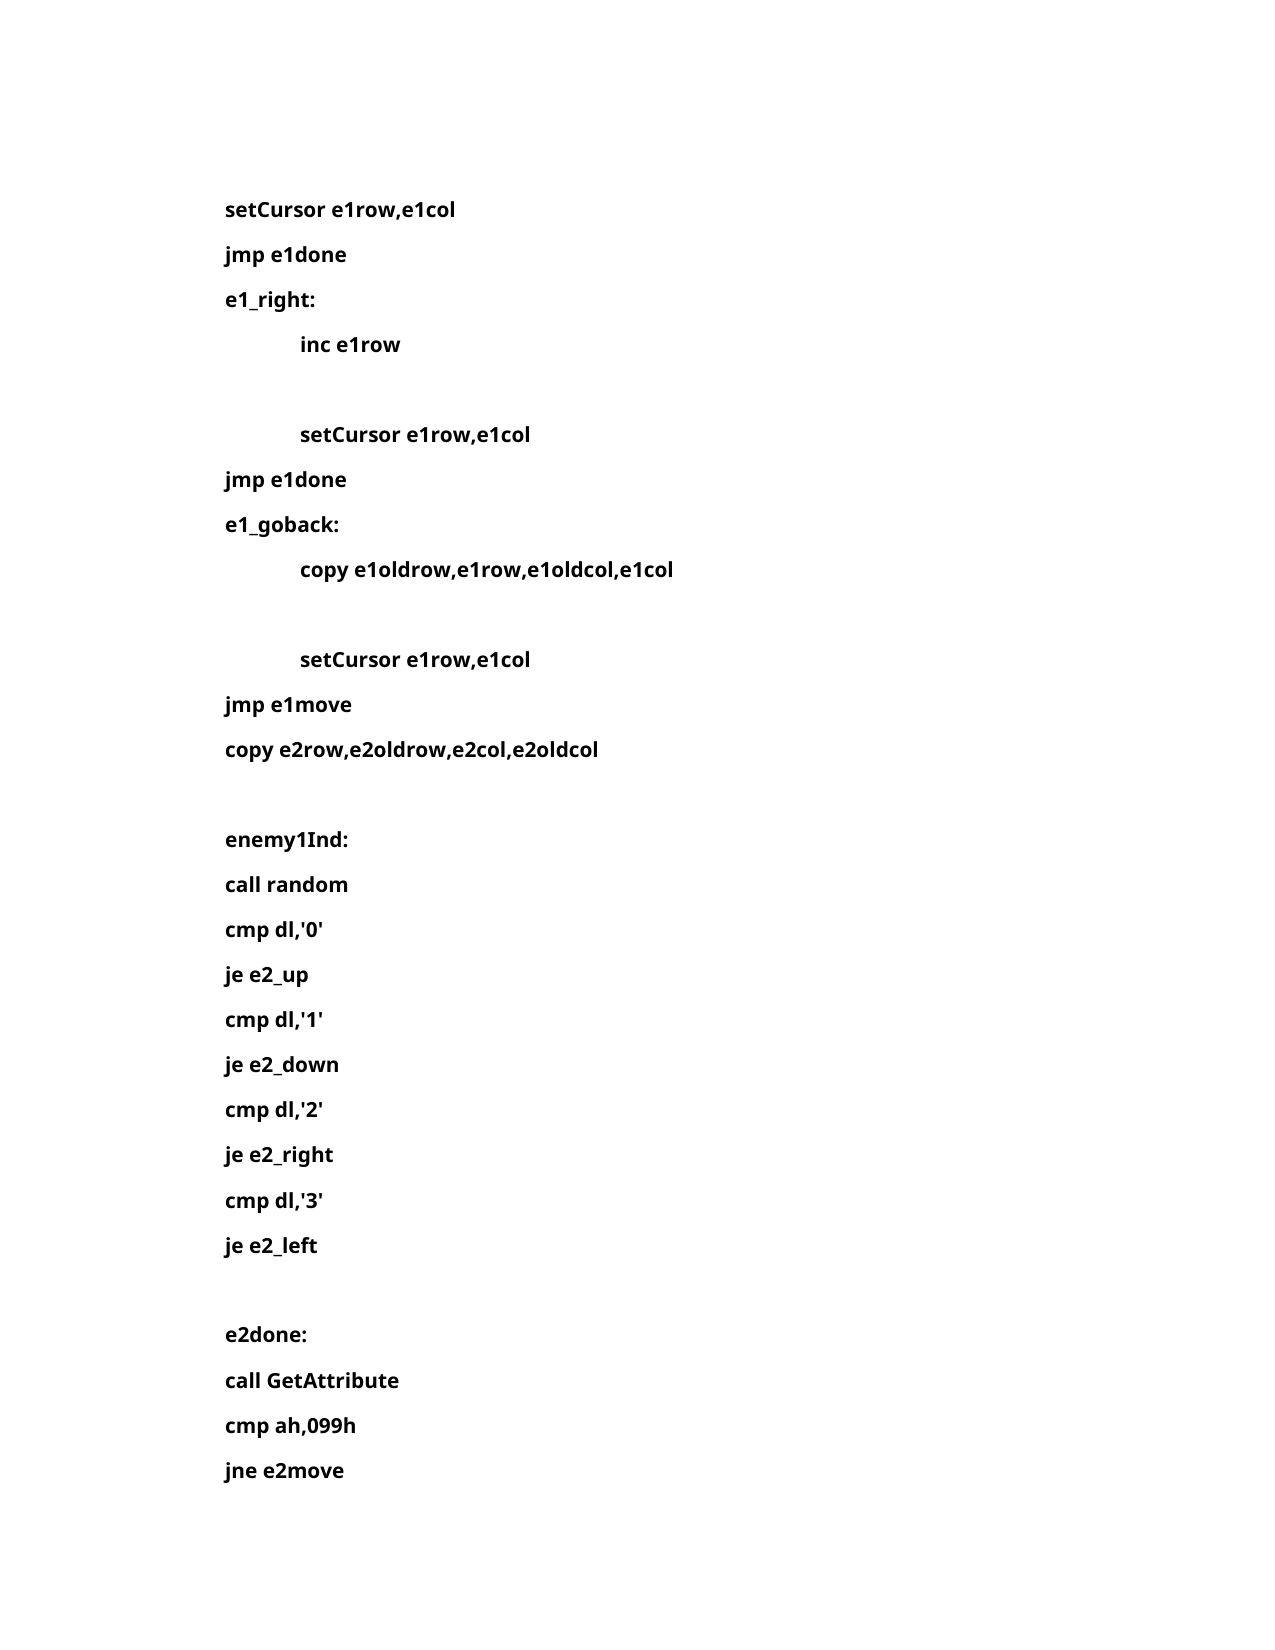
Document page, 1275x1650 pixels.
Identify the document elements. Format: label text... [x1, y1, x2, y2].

text cmp dl,'3' [150, 1186, 1125, 1214]
text enemy1Ind: [150, 825, 1125, 853]
text setCursor e1row,e1col [150, 195, 1125, 223]
text je e2_down [150, 1050, 1125, 1079]
text e2done: [150, 1321, 1125, 1349]
text copy e1oldrow,e1row,e1oldcol,e1col [150, 555, 1125, 583]
text call GetAttribute [150, 1366, 1125, 1394]
text je e2_up [150, 960, 1125, 989]
text e1_goback: [150, 510, 1125, 538]
text setCursor e1row,e1col [150, 645, 1125, 673]
text jmp e1done [150, 240, 1125, 268]
text copy e2row,e2oldrow,e2col,e2oldcol [150, 735, 1125, 763]
text cmp dl,'0' [150, 915, 1125, 943]
text inc e1row [150, 330, 1125, 358]
text setCursor e1row,e1col [150, 420, 1125, 448]
text call random [150, 870, 1125, 898]
text cmp ah,099h [150, 1411, 1125, 1439]
text jmp e1done [150, 465, 1125, 493]
text jmp e1move [150, 690, 1125, 718]
text jne e2move [150, 1456, 1125, 1484]
text cmp dl,'1' [150, 1005, 1125, 1034]
text je e2_right [150, 1141, 1125, 1169]
text e1_right: [150, 285, 1125, 313]
text je e2_left [150, 1231, 1125, 1259]
text cmp dl,'2' [150, 1096, 1125, 1124]
